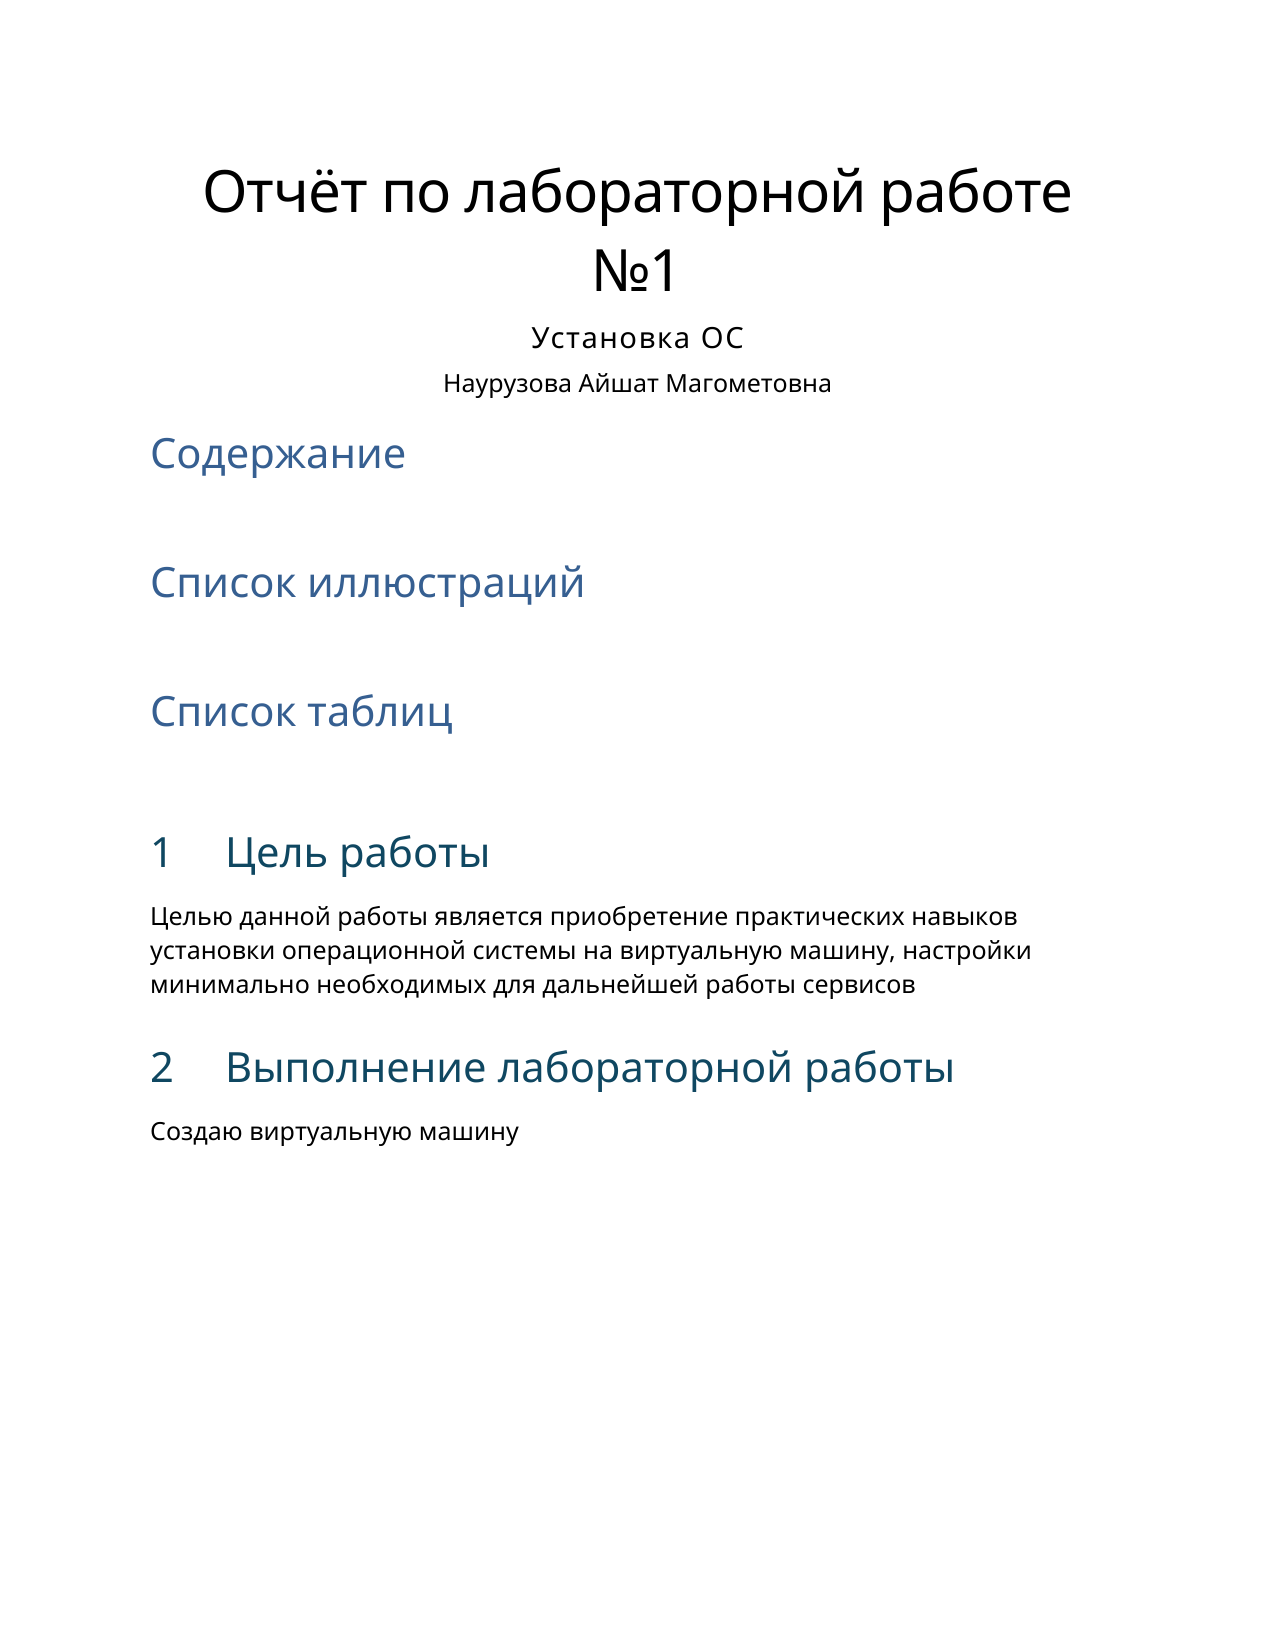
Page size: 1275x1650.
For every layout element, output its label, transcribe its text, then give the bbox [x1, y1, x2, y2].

text Создаю виртуальную машину [150, 1113, 1125, 1148]
text Наурузова Айшат Магометовна [150, 365, 1125, 399]
subtitle 1 Цель работы [150, 823, 1125, 879]
title Отчёт по лабораторной работе №1 [150, 150, 1125, 309]
text Целью данной работы является приобретение практических навыков установки операционной системы на виртуальную машину, настройки минимально необходимых для дальнейшей работы сервисов [150, 898, 1125, 1001]
subtitle Установка ОС [150, 317, 1125, 357]
subtitle 2 Выполнение лабораторной работы [150, 1038, 1125, 1095]
